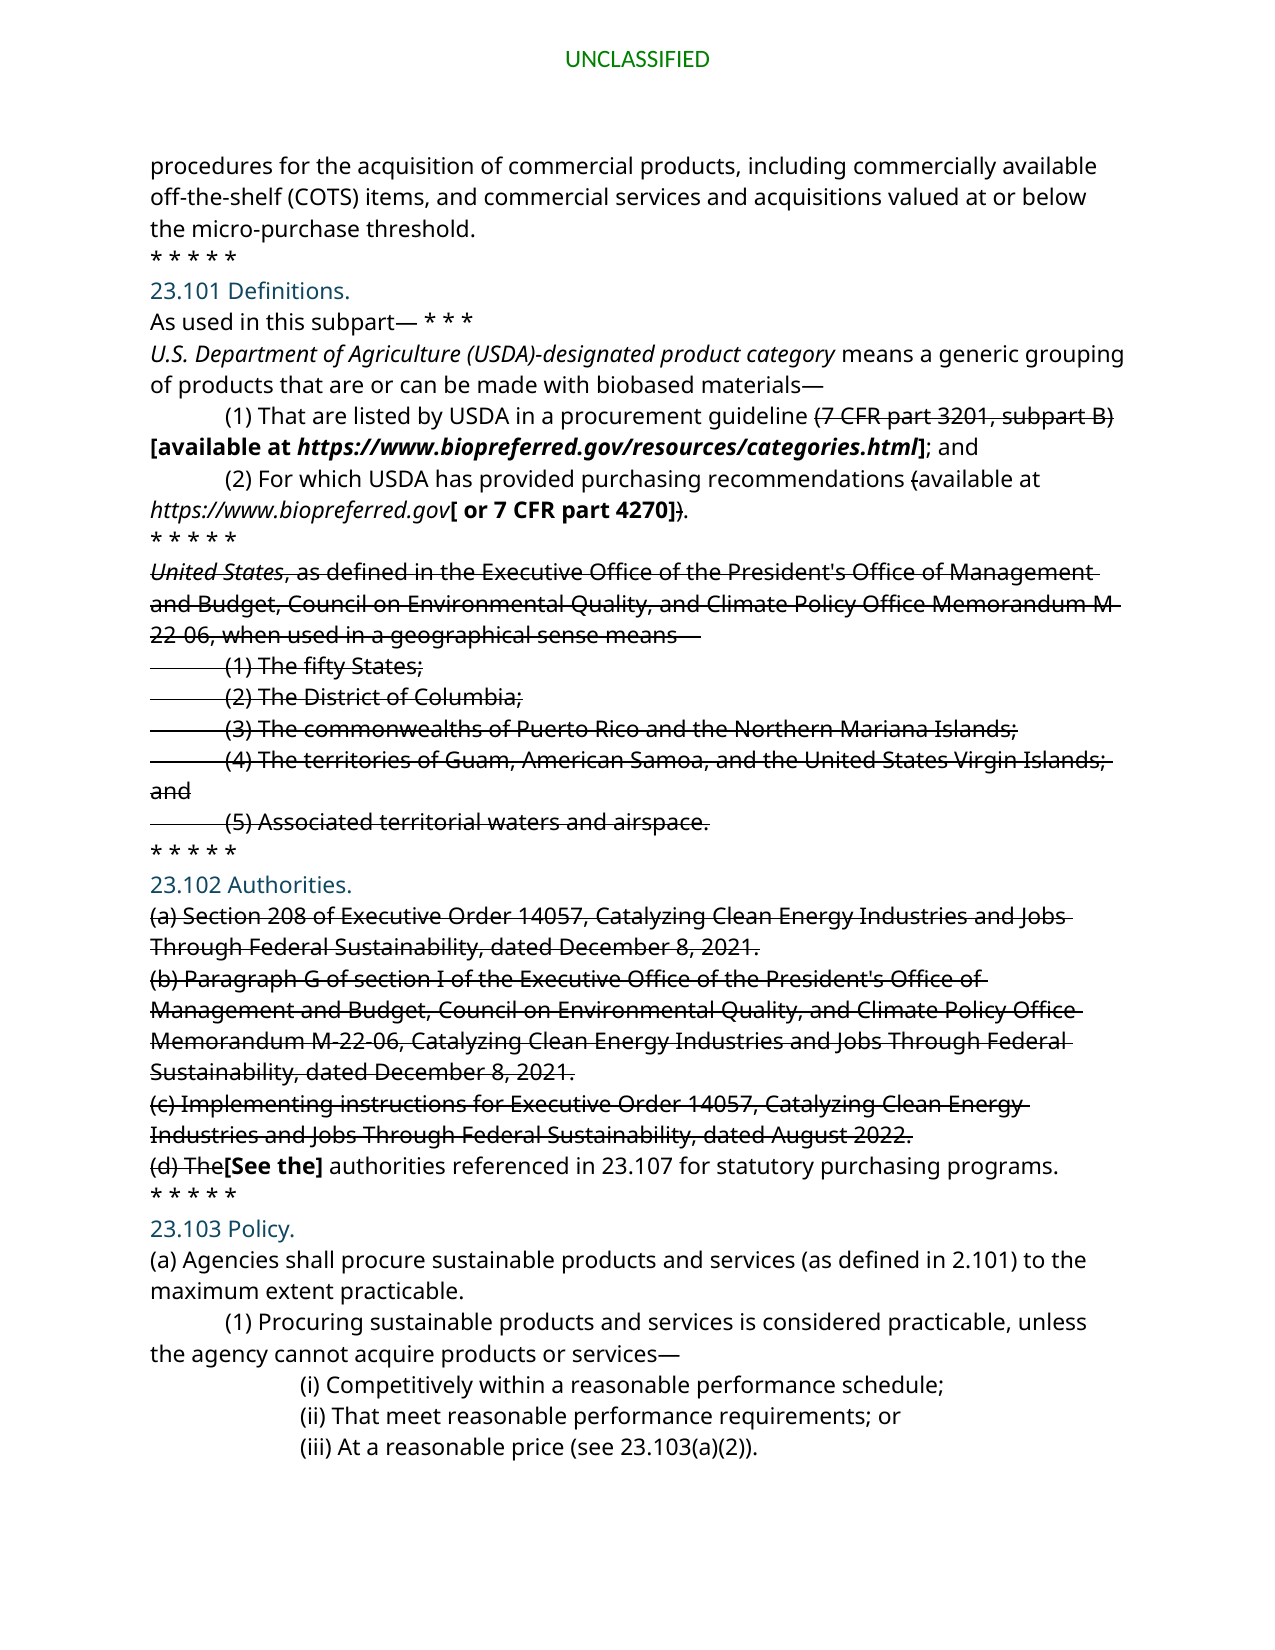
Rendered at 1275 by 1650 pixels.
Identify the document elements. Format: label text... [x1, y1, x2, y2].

text * * * * * [150, 837, 1125, 869]
text * * * * * [150, 1181, 1125, 1212]
text (ii) That meet reasonable performance requirements; or [150, 1400, 1125, 1431]
subtitle 23.102 Authorities. [150, 869, 1125, 900]
text * * * * * [150, 525, 1125, 556]
subtitle 23.101 Definitions. [150, 275, 1125, 306]
text (iii) At a reasonable price (see 23.103(a)(2)). [150, 1431, 1125, 1462]
text (4) The territories of Guam, American Samoa, and the United States Virgin Islands; and [150, 744, 1125, 806]
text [150, 150, 1125, 244]
text (i) Competitively within a reasonable performance schedule; [150, 1369, 1125, 1400]
text (5) Associated territorial waters and airspace. [150, 806, 1125, 837]
text (2) For which USDA has provided purchasing recommendations (available at https://www.biopreferred.gov[ or 7 CFR part 4270]). [150, 462, 1125, 525]
subtitle 23.103 Policy. [150, 1212, 1125, 1244]
text (1) That are listed by USDA in a procurement guideline (7 CFR part 3201, subpart B)[available at https://www.biopreferred.gov/resources/categories.html]; and [150, 400, 1125, 462]
text United States, as defined in the Executive Office of the President's Office of Management and Budget, Council on Environmental Quality, and Climate Policy Office Memorandum M-22-06, when used in a geographical sense means— [150, 556, 1125, 650]
text As used in this subpart— * * * [150, 306, 1125, 337]
text (c) Implementing instructions for Executive Order 14057, Catalyzing Clean Energy Industries and Jobs Through Federal Sustainability, dated August 2022. [150, 1087, 1125, 1150]
text (a) Section 208 of Executive Order 14057, Catalyzing Clean Energy Industries and Jobs Through Federal Sustainability, dated December 8, 2021. [150, 900, 1125, 962]
text (2) The District of Columbia; [150, 681, 1125, 712]
text U.S. Department of Agriculture (USDA)-designated product category means a generic grouping of products that are or can be made with biobased materials— [150, 337, 1125, 400]
text (3) The commonwealths of Puerto Rico and the Northern Mariana Islands; [150, 712, 1125, 744]
text (1) Procuring sustainable products and services is considered practicable, unless the agency cannot acquire products or services— [150, 1306, 1125, 1369]
text (b) Paragraph G of section I of the Executive Office of the President's Office of Management and Budget, Council on Environmental Quality, and Climate Policy Office Memorandum M-22-06, Catalyzing Clean Energy Industries and Jobs Through Federal Sustainability, dated December 8, 2021. [150, 962, 1125, 1087]
text (1) The fifty States; [150, 650, 1125, 681]
text (a) Agencies shall procure sustainable products and services (as defined in 2.101) to the maximum extent practicable. [150, 1244, 1125, 1306]
text * * * * * [150, 244, 1125, 275]
text (d) The[See the] authorities referenced in 23.107 for statutory purchasing programs. [150, 1150, 1125, 1181]
